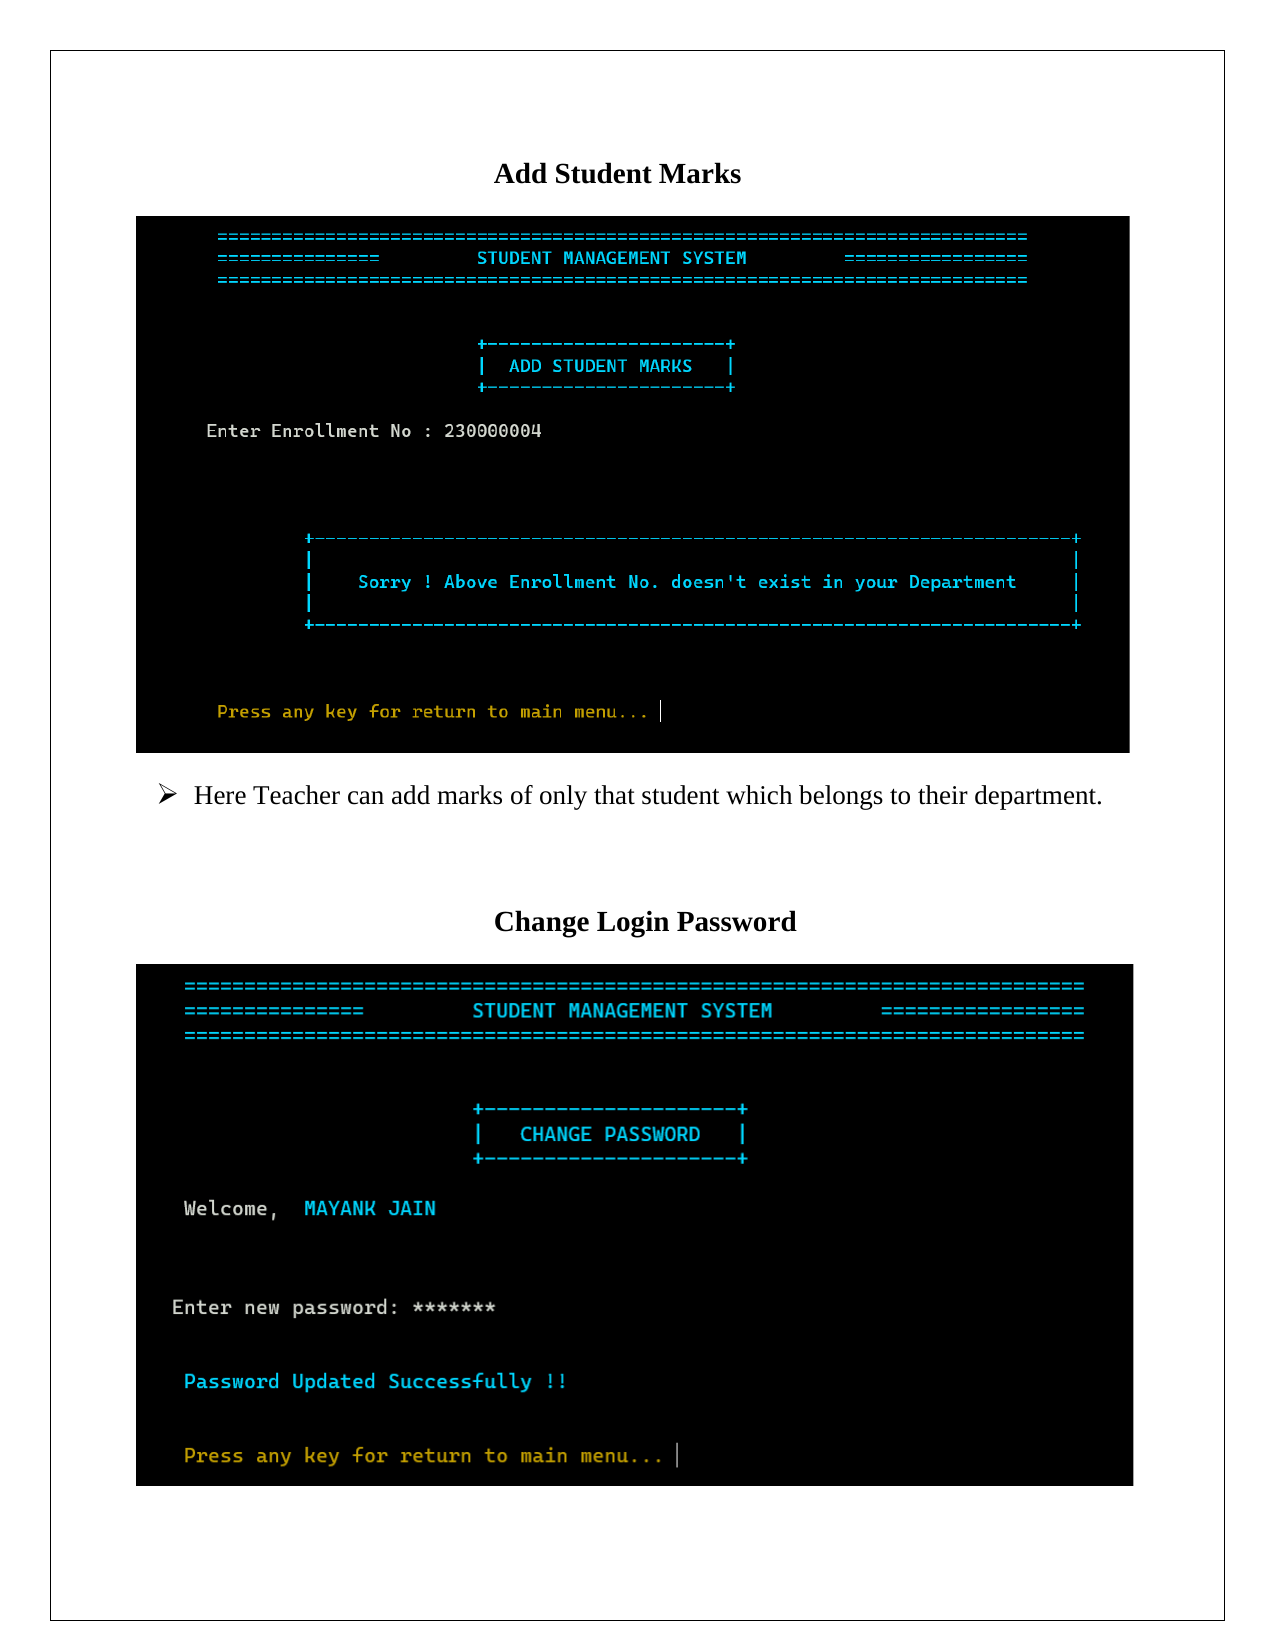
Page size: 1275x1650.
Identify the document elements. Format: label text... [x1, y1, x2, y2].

text Change Login Password [419, 904, 1181, 938]
picture [136, 964, 1134, 1486]
picture [136, 216, 1130, 753]
text Add Student Marks [419, 156, 1181, 190]
list Here Teacher can add marks of only that student which belongs to their department. [156, 779, 1181, 811]
